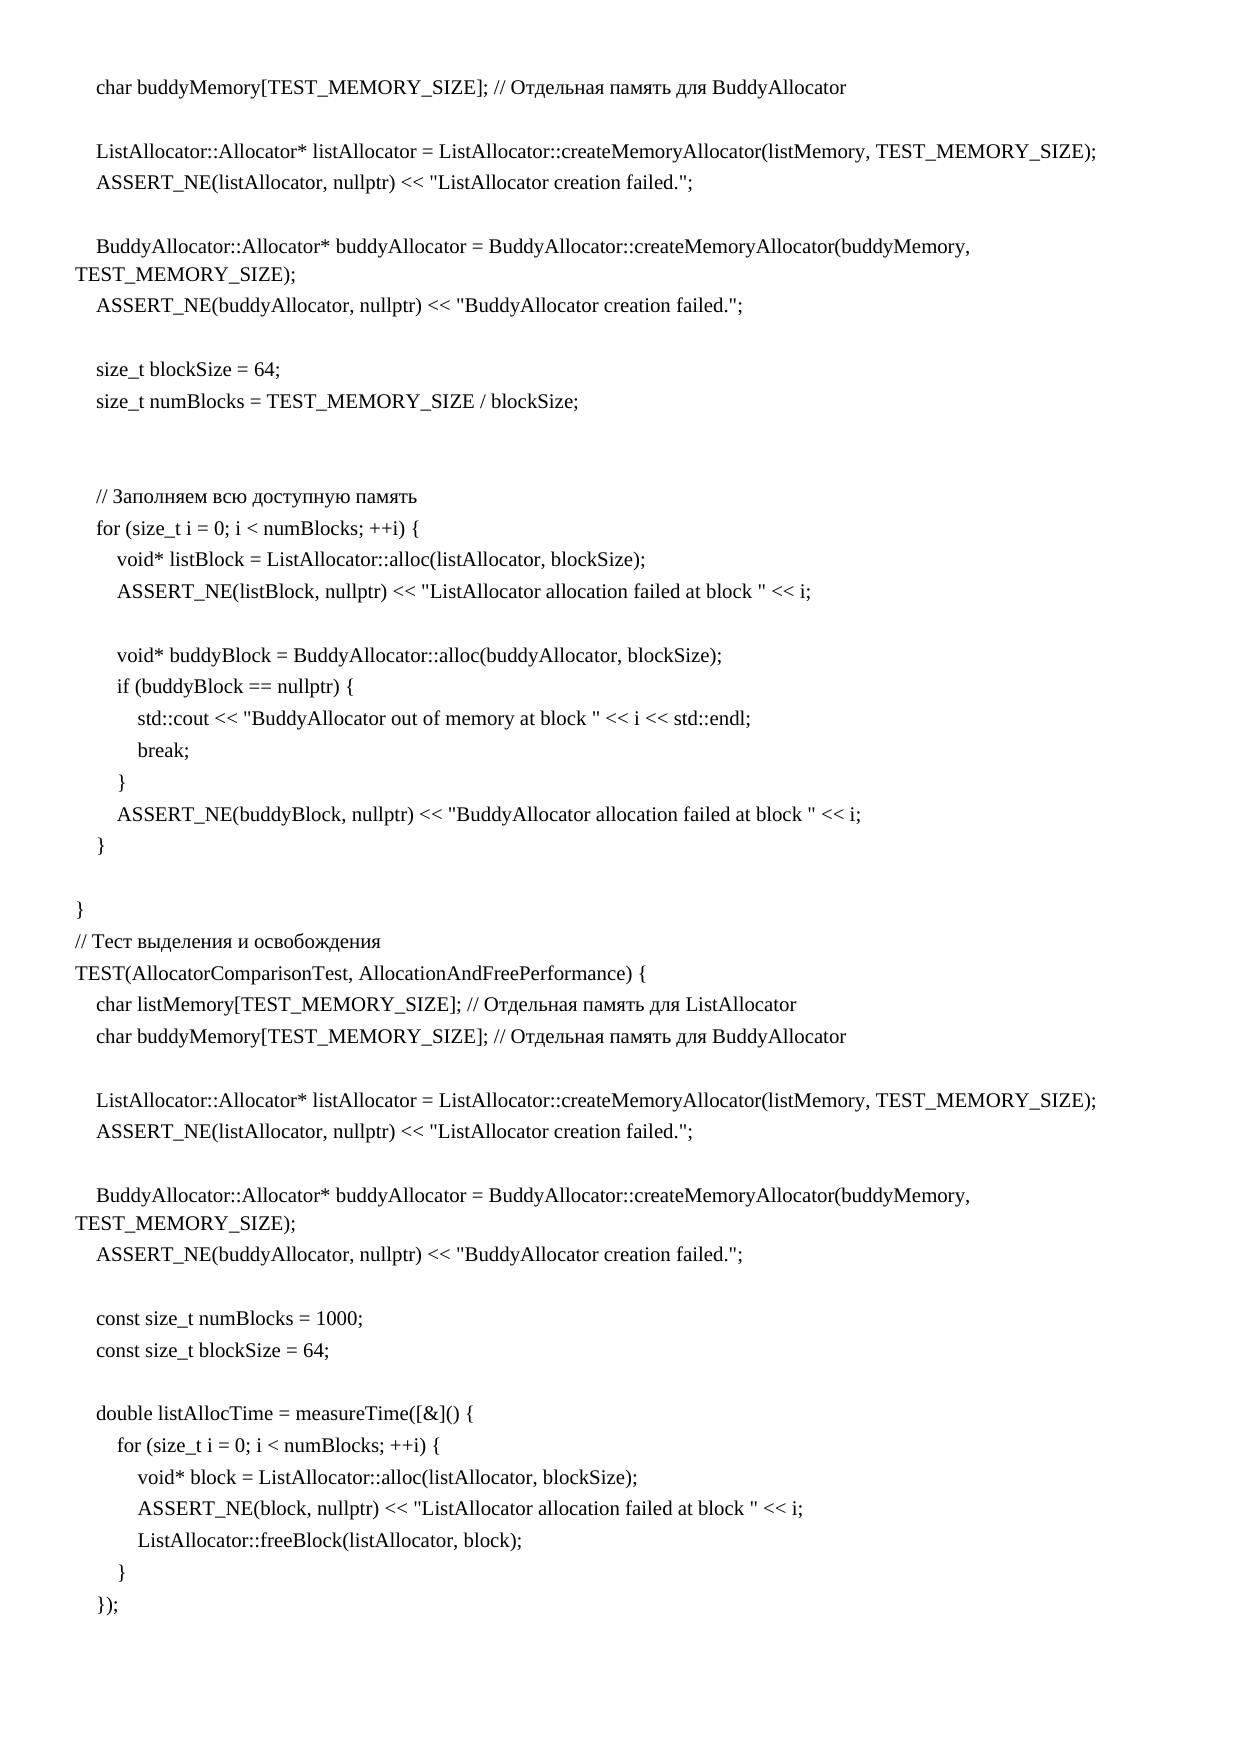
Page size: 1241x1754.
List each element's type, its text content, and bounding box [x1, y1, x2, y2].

text break; [75, 738, 1165, 762]
text void* buddyBlock = BuddyAllocator::alloc(buddyAllocator, blockSize); [75, 643, 1165, 667]
text size_t blockSize = 64; [75, 357, 1165, 381]
text double listAllocTime = measureTime([&]() { [75, 1401, 1165, 1425]
text ASSERT_NE(buddyAllocator, nullptr) << "BuddyAllocator creation failed."; [75, 1242, 1165, 1266]
text void* block = ListAllocator::alloc(listAllocator, blockSize); [75, 1464, 1165, 1489]
text BuddyAllocator::Allocator* buddyAllocator = BuddyAllocator::createMemoryAllocator(buddyMemory, TEST_MEMORY_SIZE); [75, 234, 1165, 286]
text char buddyMemory[TEST_MEMORY_SIZE]; // Отдельная память для BuddyAllocator [75, 75, 1165, 99]
text // Заполняем всю доступную память [75, 484, 1165, 508]
text void* listBlock = ListAllocator::alloc(listAllocator, blockSize); [75, 547, 1165, 571]
text TEST(AllocatorComparisonTest, AllocationAndFreePerformance) { [75, 960, 1165, 984]
text ListAllocator::Allocator* listAllocator = ListAllocator::createMemoryAllocator(listMemory, TEST_MEMORY_SIZE); [75, 138, 1165, 163]
text const size_t numBlocks = 1000; [75, 1306, 1165, 1330]
text }); [75, 1592, 1165, 1616]
text ASSERT_NE(listBlock, nullptr) << "ListAllocator allocation failed at block " << i; [75, 579, 1165, 603]
text ASSERT_NE(block, nullptr) << "ListAllocator allocation failed at block " << i; [75, 1496, 1165, 1520]
text } [75, 897, 1165, 921]
text std::cout << "BuddyAllocator out of memory at block " << i << std::endl; [75, 706, 1165, 730]
text for (size_t i = 0; i < numBlocks; ++i) { [75, 1433, 1165, 1457]
text char buddyMemory[TEST_MEMORY_SIZE]; // Отдельная память для BuddyAllocator [75, 1024, 1165, 1048]
text for (size_t i = 0; i < numBlocks; ++i) { [75, 516, 1165, 540]
text ListAllocator::freeBlock(listAllocator, block); [75, 1528, 1165, 1552]
text ListAllocator::Allocator* listAllocator = ListAllocator::createMemoryAllocator(listMemory, TEST_MEMORY_SIZE); [75, 1087, 1165, 1112]
text BuddyAllocator::Allocator* buddyAllocator = BuddyAllocator::createMemoryAllocator(buddyMemory, TEST_MEMORY_SIZE); [75, 1183, 1165, 1234]
text ASSERT_NE(listAllocator, nullptr) << "ListAllocator creation failed."; [75, 1119, 1165, 1143]
text char listMemory[TEST_MEMORY_SIZE]; // Отдельная память для ListAllocator [75, 992, 1165, 1016]
text ASSERT_NE(listAllocator, nullptr) << "ListAllocator creation failed."; [75, 170, 1165, 194]
text } [75, 833, 1165, 857]
text const size_t blockSize = 64; [75, 1337, 1165, 1362]
text if (buddyBlock == nullptr) { [75, 674, 1165, 698]
text } [75, 1560, 1165, 1584]
text ASSERT_NE(buddyBlock, nullptr) << "BuddyAllocator allocation failed at block " << i; [75, 802, 1165, 826]
text } [75, 770, 1165, 794]
text size_t numBlocks = TEST_MEMORY_SIZE / blockSize; [75, 388, 1165, 413]
text ASSERT_NE(buddyAllocator, nullptr) << "BuddyAllocator creation failed."; [75, 293, 1165, 317]
text // Тест выделения и освобождения [75, 929, 1165, 953]
